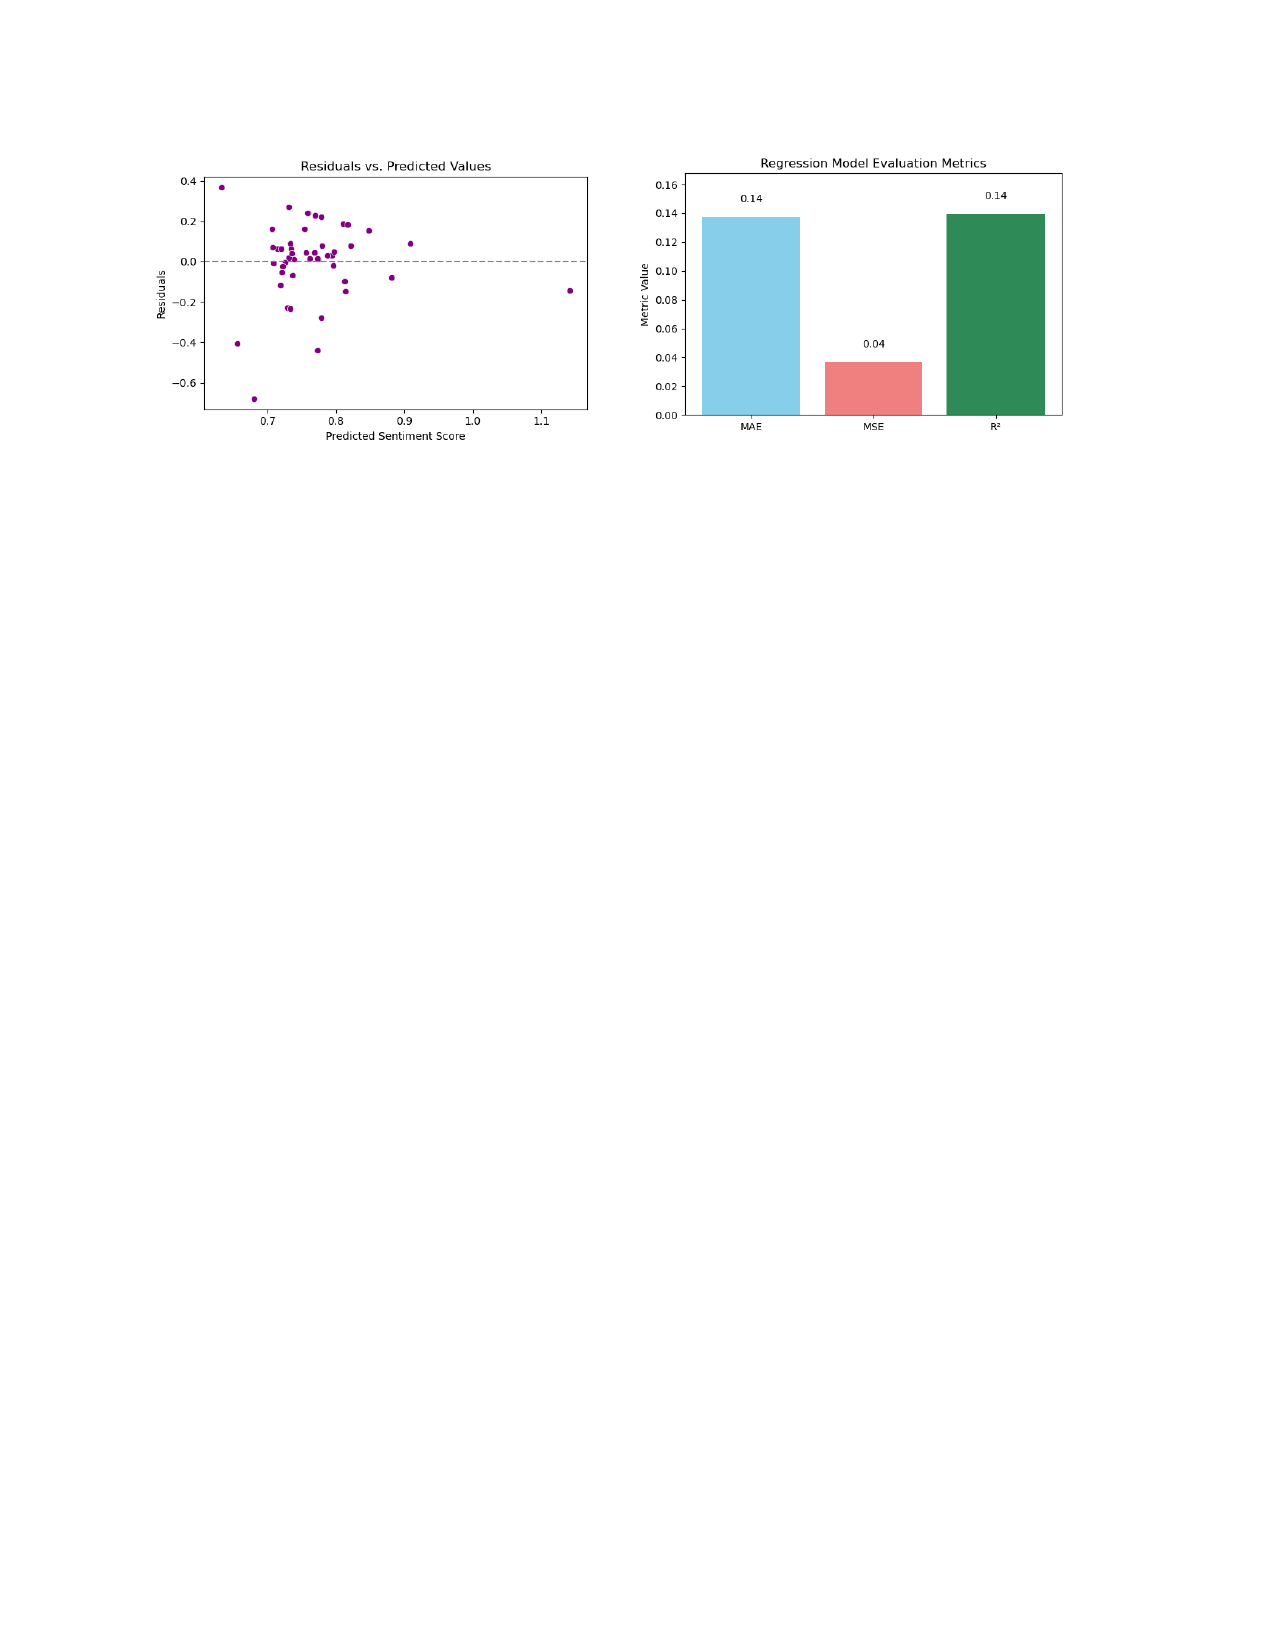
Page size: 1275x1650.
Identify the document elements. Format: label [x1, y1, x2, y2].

picture [150, 150, 611, 447]
picture [633, 151, 1074, 447]
